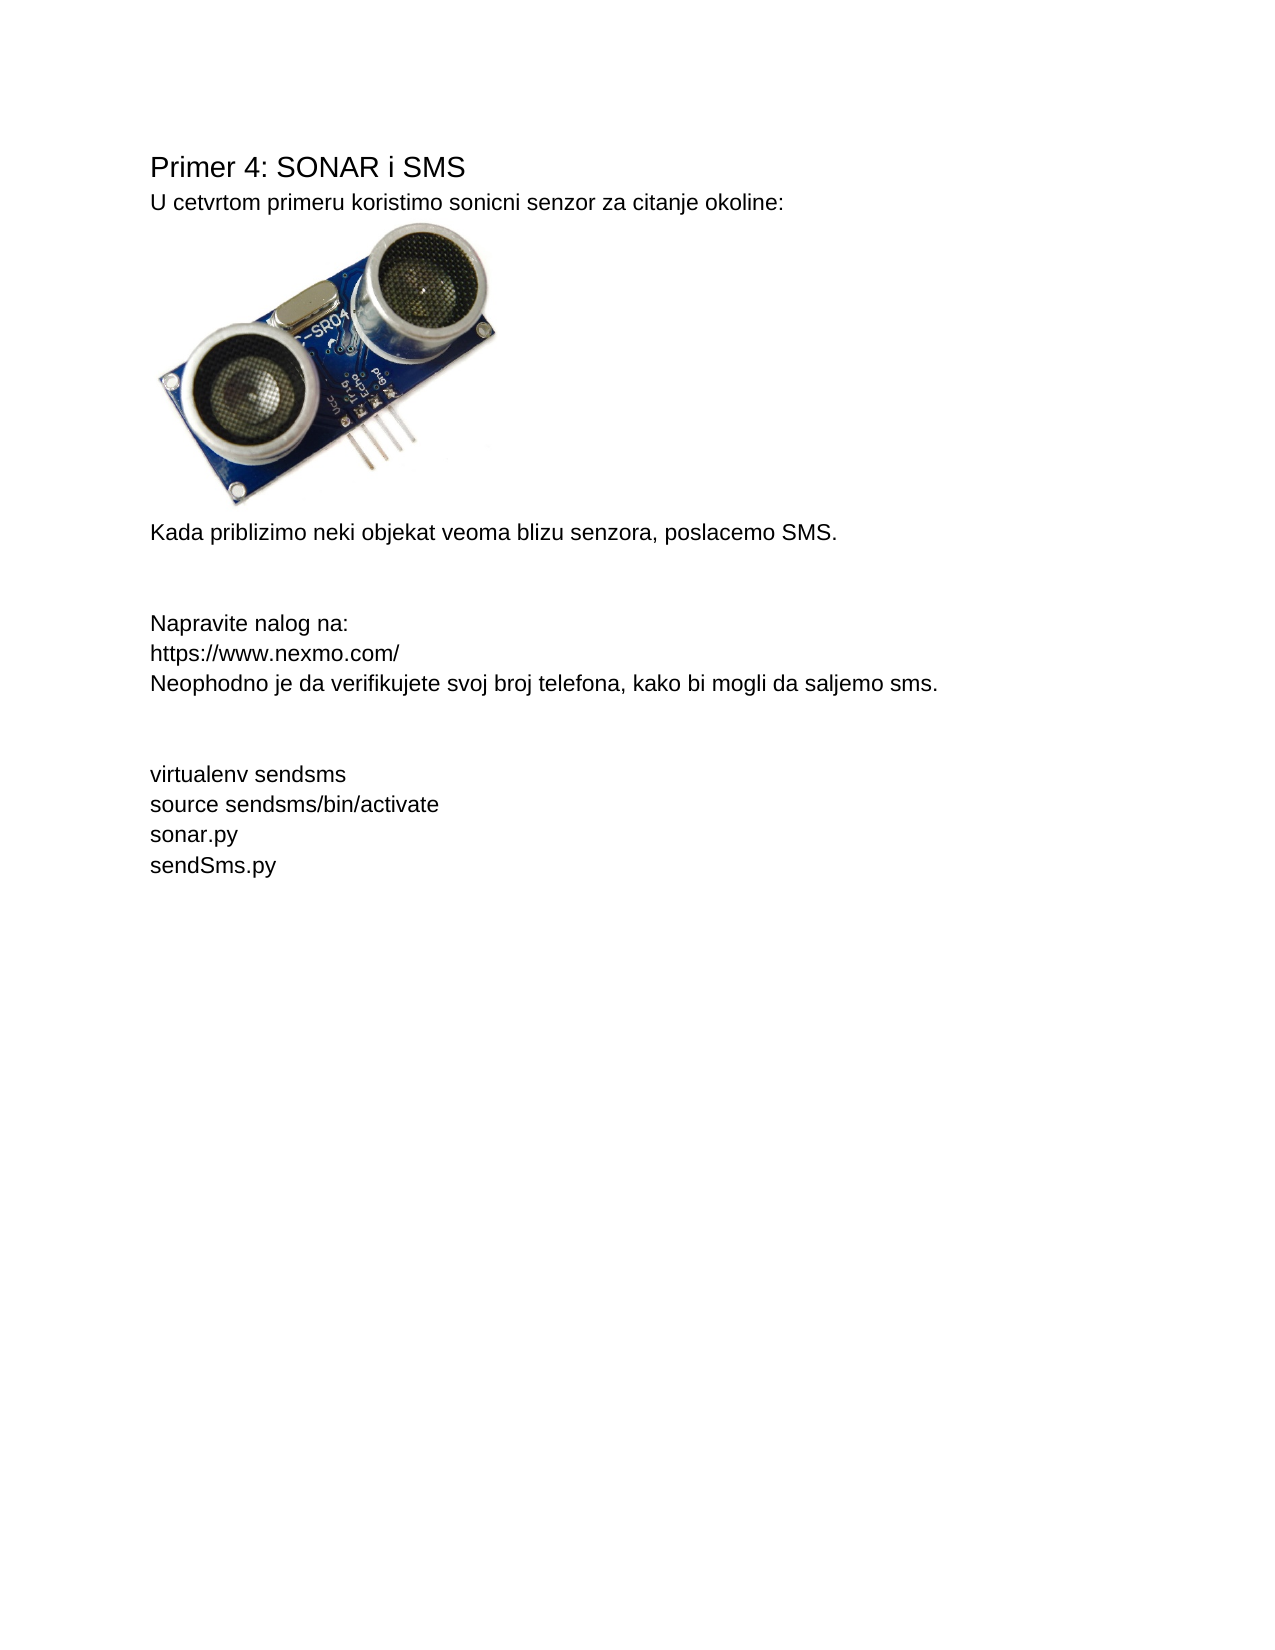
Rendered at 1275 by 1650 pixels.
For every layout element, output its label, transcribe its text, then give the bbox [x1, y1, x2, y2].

text Primer 4: SONAR i SMS [150, 150, 1125, 183]
text source sendsms/bin/activate [150, 791, 1125, 817]
text virtualenv sendsms [150, 761, 1125, 787]
text Napravite nalog na: [150, 610, 1125, 636]
text sonar.py [150, 821, 1125, 848]
text Neophodno je da verifikujete svoj broj telefona, kako bi mogli da saljemo sms. [150, 670, 1125, 697]
text https://www.nexmo.com/ [150, 640, 1125, 666]
picture [150, 218, 509, 516]
text sendSms.py [150, 852, 1125, 878]
text Kada priblizimo neki objekat veoma blizu senzora, poslacemo SMS. [150, 519, 1125, 546]
text U cetvrtom primeru koristimo sonicni senzor za citanje okoline: [150, 188, 1125, 215]
